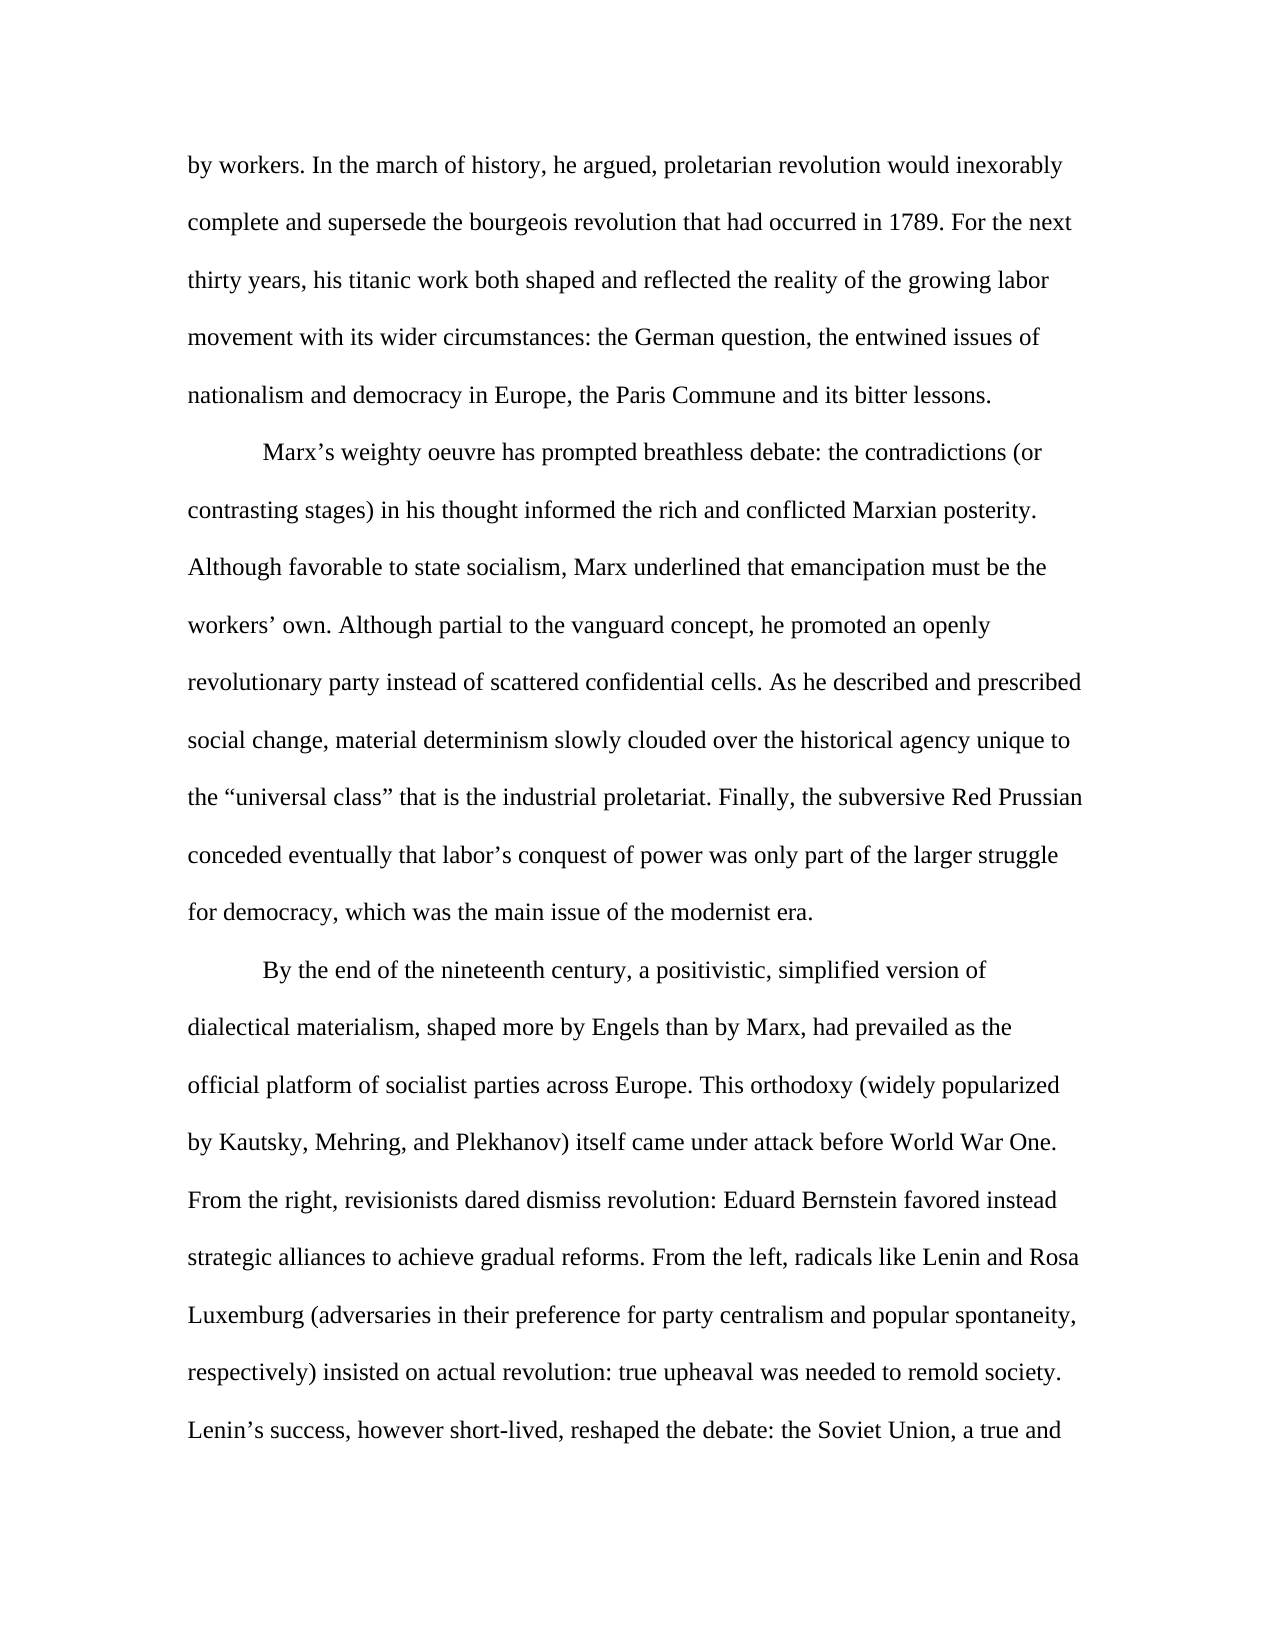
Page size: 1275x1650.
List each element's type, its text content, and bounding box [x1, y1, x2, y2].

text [187, 150, 1087, 409]
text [187, 955, 1087, 1444]
text Marx’s weighty oeuvre has prompted breathless debate: the contradictions (or contrasting stages) in his thought informed the rich and conflicted Marxian posterity. Although favorable to state socialism, Marx underlined that emancipation must be the workers’ own. Although partial to the vanguard concept, he promoted an openly revolutionary party instead of scattered confidential cells. As he described and prescribed social change, material determinism slowly clouded over the historical agency unique to the “universal class” that is the industrial proletariat. Finally, the subversive Red Prussian conceded eventually that labor’s conquest of power was only part of the larger struggle for democracy, which was the main issue of the modernist era. [187, 437, 1087, 926]
